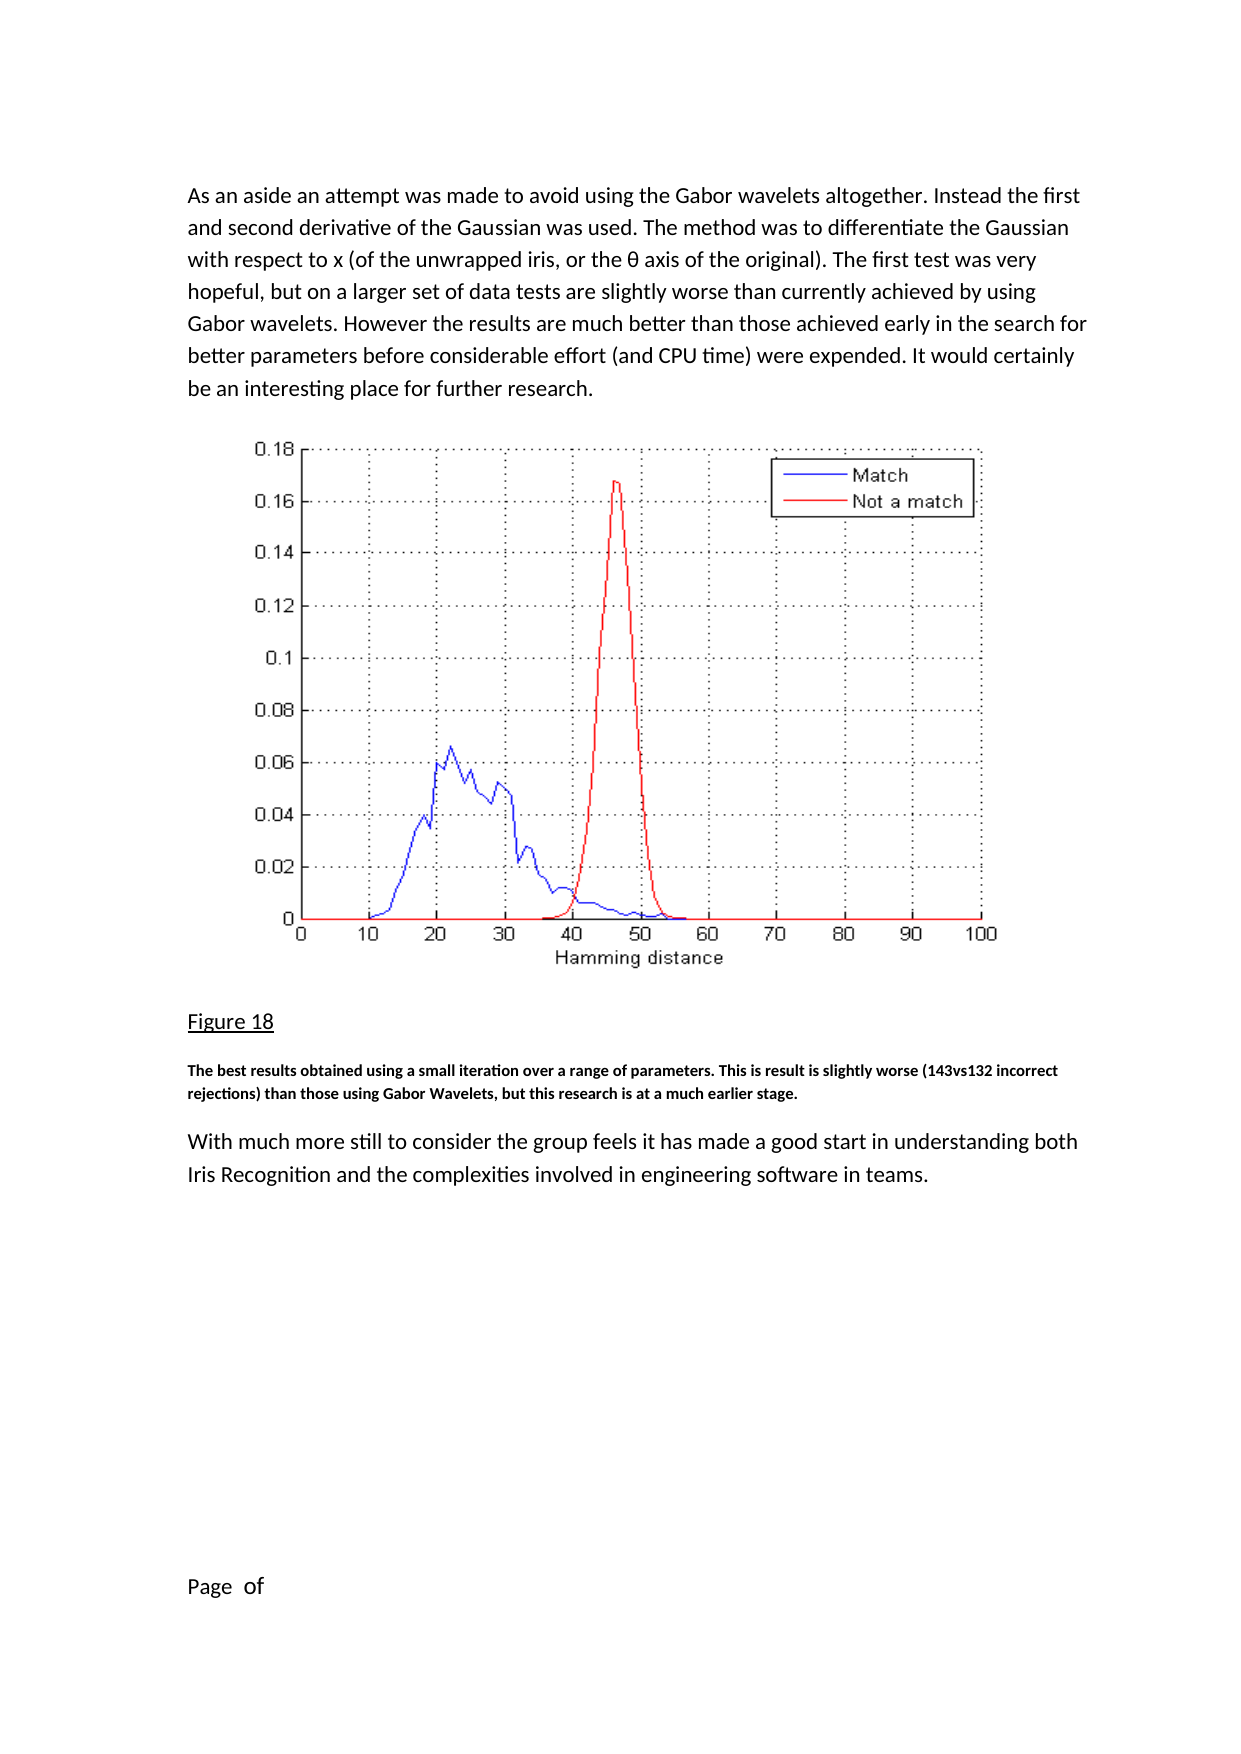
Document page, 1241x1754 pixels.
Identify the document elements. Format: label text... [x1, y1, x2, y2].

text Figure 18 [187, 1007, 1090, 1035]
text The best results obtained using a small iteration over a range of parameters. This is result is slightly worse (143vs132 incorrect rejections) than those using Gabor Wavelets, but this research is at a much earlier stage. [187, 1060, 1090, 1104]
picture [187, 406, 1063, 982]
text With much more still to consider the group feels it has made a good start in understanding both Iris Recognition and the complexities involved in engineering software in teams. [187, 1127, 1090, 1188]
